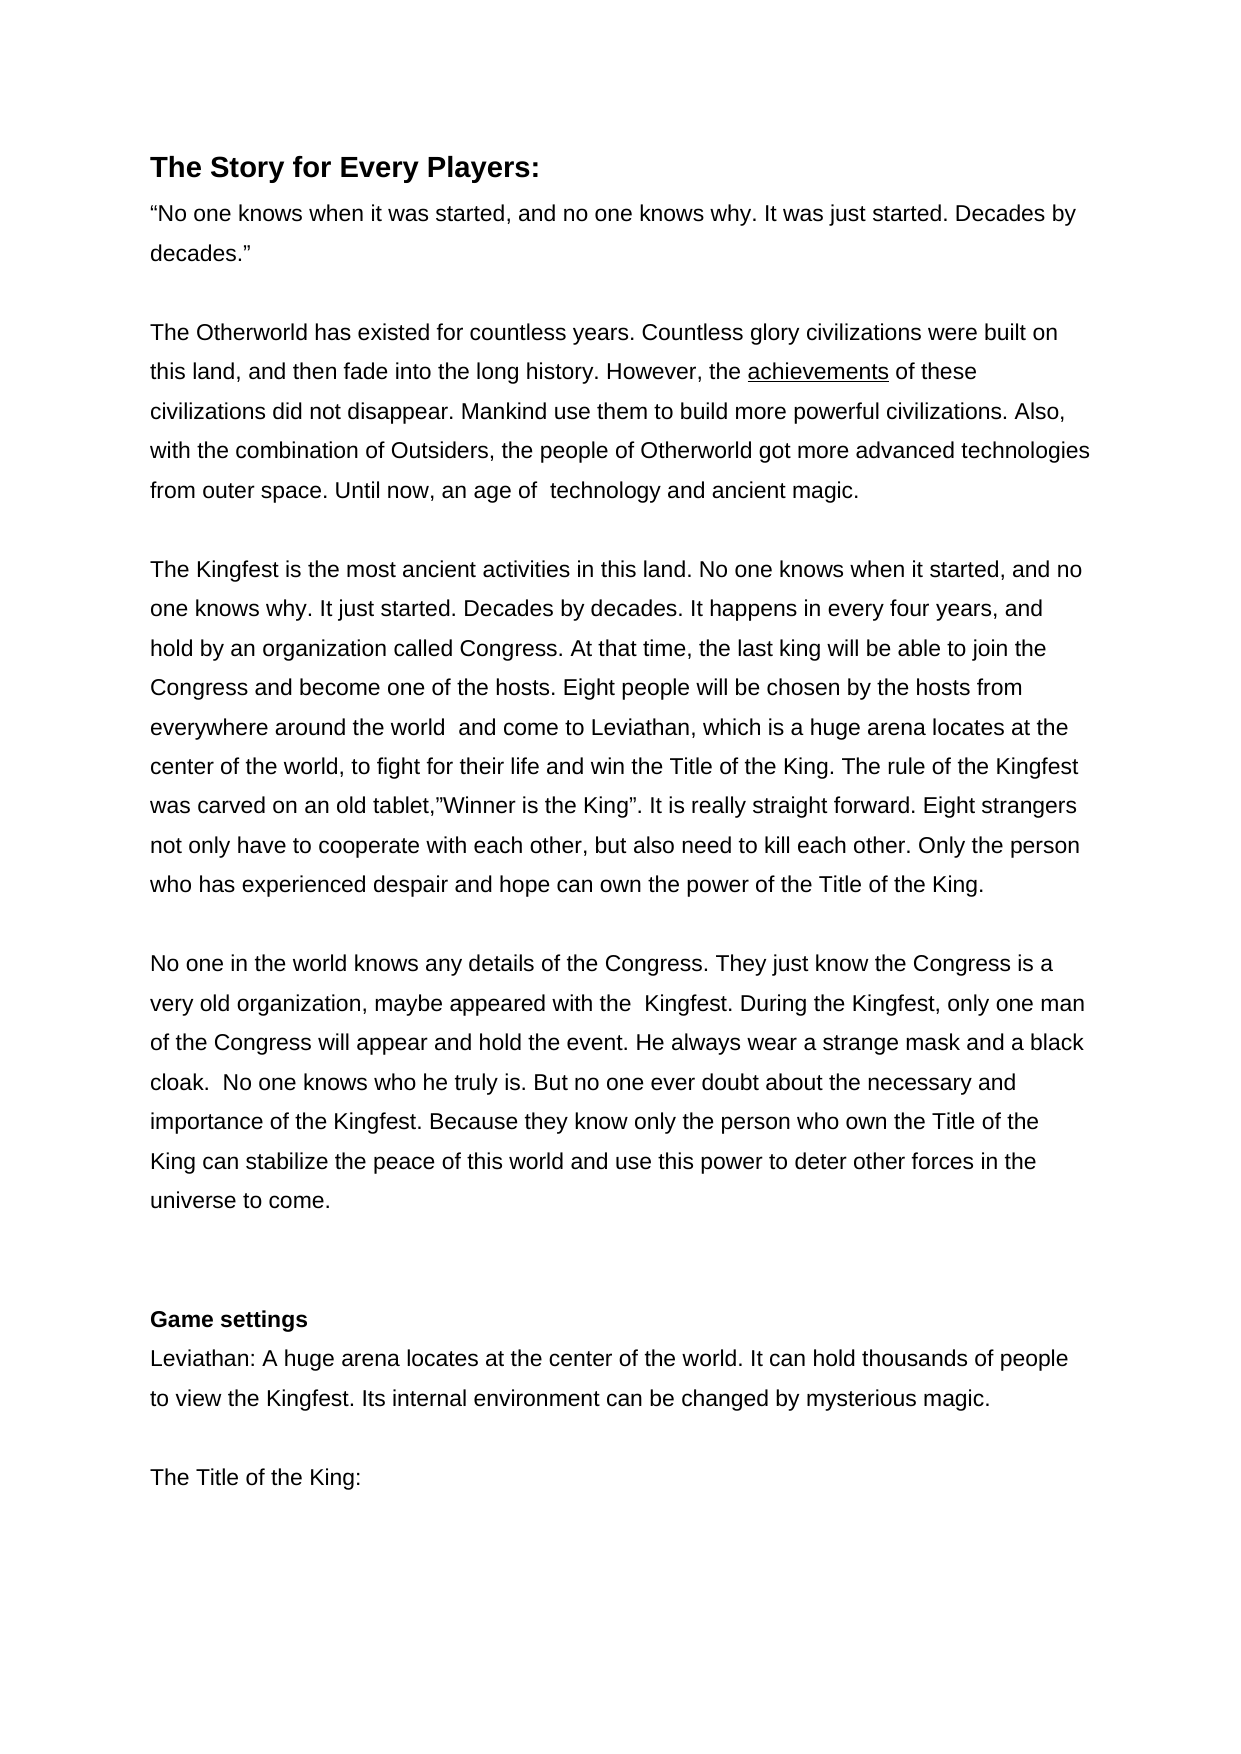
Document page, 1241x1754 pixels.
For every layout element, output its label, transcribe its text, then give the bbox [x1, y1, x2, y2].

text Leviathan: A huge arena locates at the center of the world. It can hold thousands of people to view the Kingfest. Its internal environment can be changed by mysterious magic. [150, 1345, 1090, 1411]
text No one in the world knows any details of the Congress. They just know the Congress is a very old organization, maybe appeared with the Kingfest. During the Kingfest, only one man of the Congress will appear and hold the event. He always wear a strange mask and a black cloak. No one knows who he truly is. But no one ever doubt about the necessary and importance of the Kingfest. Because they know only the person who own the Title of the King can stabilize the peace of this world and use this power to deter other forces in the universe to come. [150, 950, 1090, 1214]
text The Story for Every Players: [150, 150, 1090, 183]
text Game settings [150, 1306, 1090, 1332]
text “No one knows when it was started, and no one knows why. It was just started. Decades by decades.” [150, 200, 1090, 266]
text The Otherworld has existed for countless years. Countless glory civilizations were built on this land, and then fade into the long history. However, the achievements of these civilizations did not disappear. Mankind use them to build more powerful civilizations. Also, with the combination of Outsiders, the people of Otherworld got more advanced technologies from outer space. Until now, an age of technology and ancient magic. [150, 319, 1090, 503]
text The Kingfest is the most ancient activities in this land. No one knows when it started, and no one knows why. It just started. Decades by decades. It happens in every four years, and hold by an organization called Congress. At that time, the last king will be able to join the Congress and become one of the hosts. Eight people will be chosen by the hosts from everywhere around the world and come to Leviathan, which is a huge arena locates at the center of the world, to fight for their life and win the Title of the King. The rule of the Kingfest was carved on an old tablet,”Winner is the King”. It is really straight forward. Eight strangers not only have to cooperate with each other, but also need to kill each other. Only the person who has experienced despair and hope can own the power of the Title of the King. [150, 556, 1090, 898]
text The Title of the King: [150, 1464, 1090, 1490]
